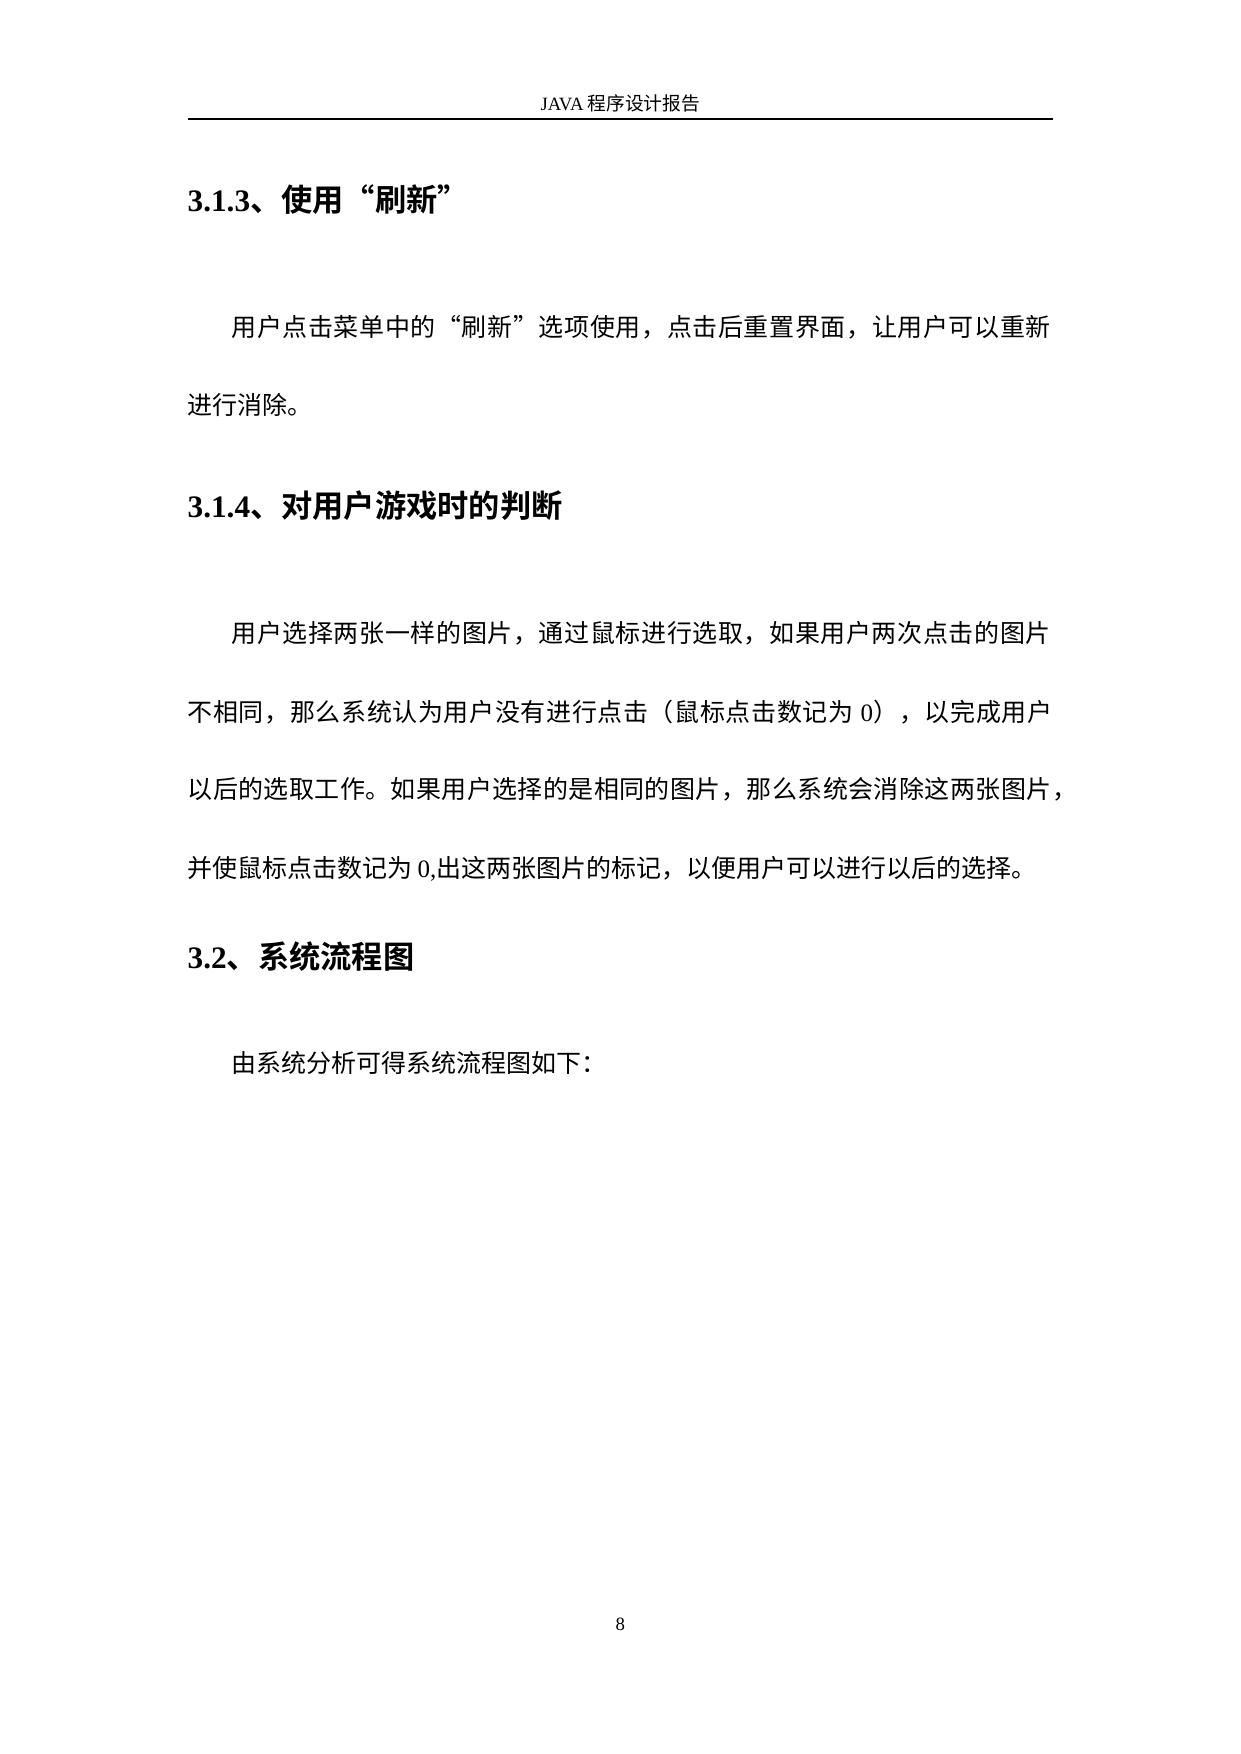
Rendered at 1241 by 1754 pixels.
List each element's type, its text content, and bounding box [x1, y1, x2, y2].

text 3.1.3、使用“刷新” [187, 164, 1053, 232]
text 3.2、系统流程图 [187, 933, 1053, 978]
text 由系统分析可得系统流程图如下： [187, 1027, 1053, 1095]
text 3.1.4、对用户游戏时的判断 [187, 470, 1053, 538]
text 用户选择两张一样的图片，通过鼠标进行选取，如果用户两次点击的图片不相同，那么系统认为用户没有进行点击（鼠标点击数记为0），以完成用户以后的选取工作。如果用户选择的是相同的图片，那么系统会消除这两张图片，并使鼠标点击数记为0,出这两张图片的标记，以便用户可以进行以后的选择。 [187, 598, 1053, 900]
text 用户点击菜单中的“刷新”选项使用，点击后重置界面，让用户可以重新进行消除。 [187, 292, 1053, 438]
